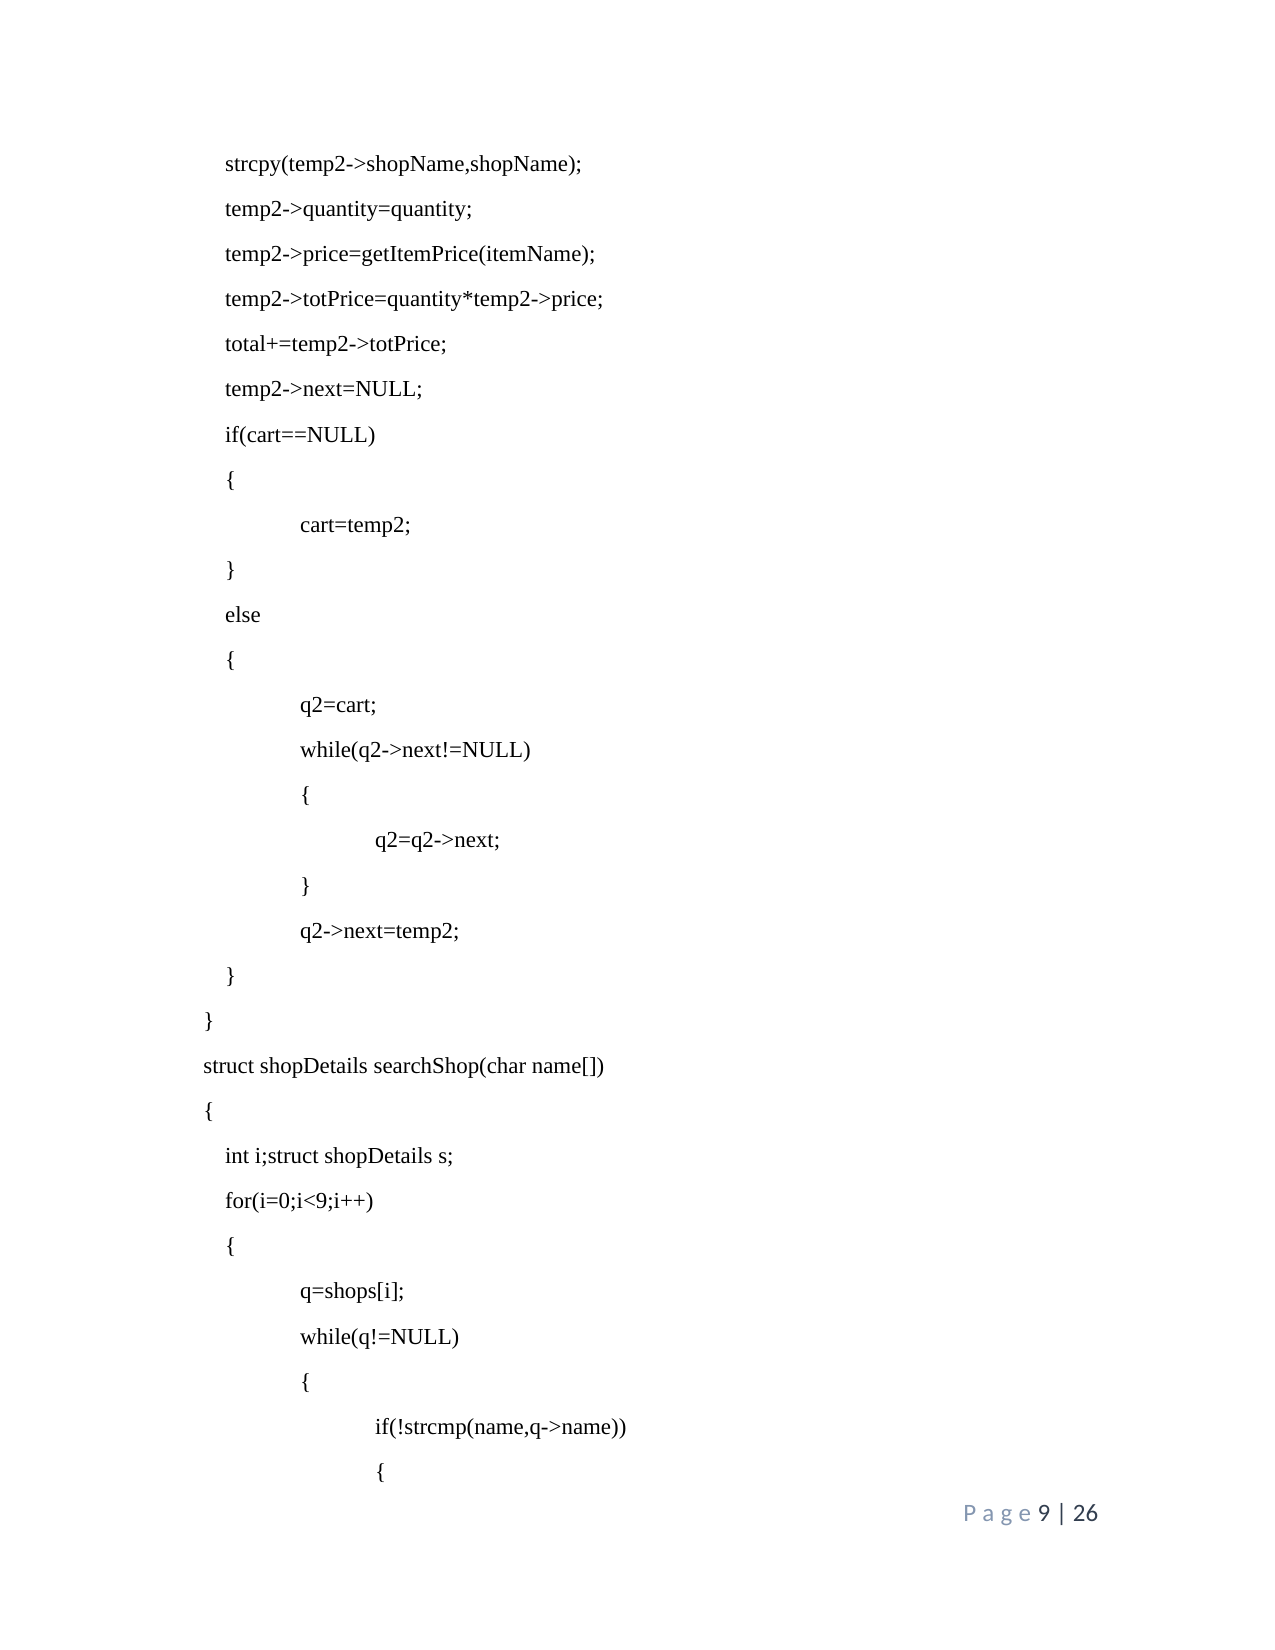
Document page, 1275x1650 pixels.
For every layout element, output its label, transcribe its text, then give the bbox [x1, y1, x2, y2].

text int i;struct shopDetails s; [203, 1142, 1125, 1169]
text q2=cart; [203, 691, 1125, 718]
text } [203, 872, 1125, 898]
text } [203, 1007, 1125, 1033]
text strcpy(temp2->shopName,shopName); [203, 150, 1125, 176]
text struct shopDetails searchShop(char name[]) [203, 1052, 1125, 1078]
text q2=q2->next; [203, 827, 1125, 853]
text { [203, 646, 1125, 672]
text if(cart==NULL) [203, 421, 1125, 447]
text { [203, 466, 1125, 492]
text } [203, 962, 1125, 988]
text total+=temp2->totPrice; [203, 330, 1125, 357]
text while(q!=NULL) [203, 1323, 1125, 1349]
text while(q2->next!=NULL) [203, 736, 1125, 763]
text else [203, 601, 1125, 627]
text } [203, 556, 1125, 582]
text cart=temp2; [203, 511, 1125, 537]
text { [203, 1232, 1125, 1259]
text temp2->next=NULL; [203, 376, 1125, 402]
text { [203, 1368, 1125, 1394]
text { [203, 1458, 1125, 1484]
text { [203, 781, 1125, 808]
text temp2->totPrice=quantity*temp2->price; [203, 285, 1125, 312]
text if(!strcmp(name,q->name)) [203, 1413, 1125, 1439]
text q=shops[i]; [203, 1278, 1125, 1304]
text temp2->quantity=quantity; [203, 195, 1125, 221]
text for(i=0;i<9;i++) [203, 1187, 1125, 1214]
text temp2->price=getItemPrice(itemName); [203, 240, 1125, 267]
text q2->next=temp2; [203, 917, 1125, 943]
text { [203, 1097, 1125, 1123]
